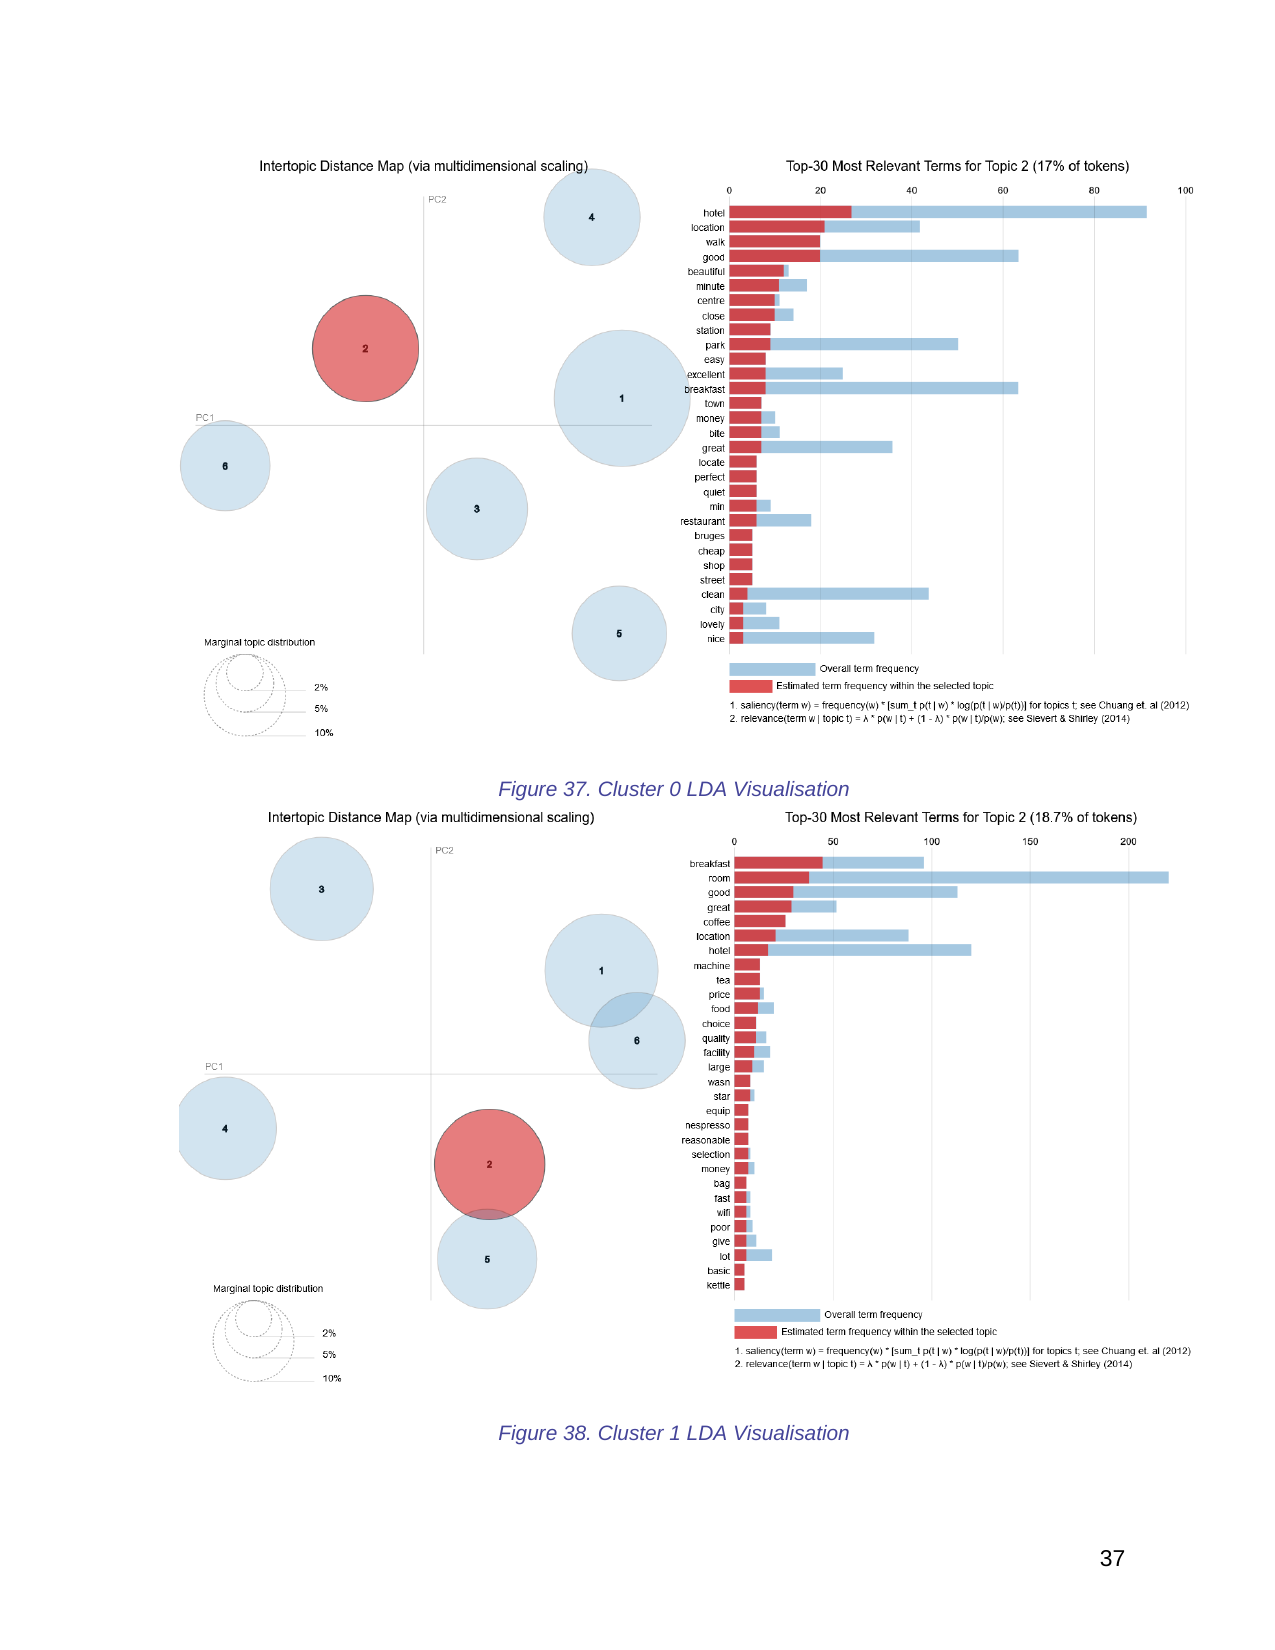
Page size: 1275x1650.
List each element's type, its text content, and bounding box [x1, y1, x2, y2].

text Figure 37. Cluster 0 LDA Visualisation [150, 777, 1125, 801]
picture [178, 804, 1205, 1384]
text Figure 38. Cluster 1 LDA Visualisation [150, 1421, 1125, 1445]
picture [168, 150, 1215, 740]
